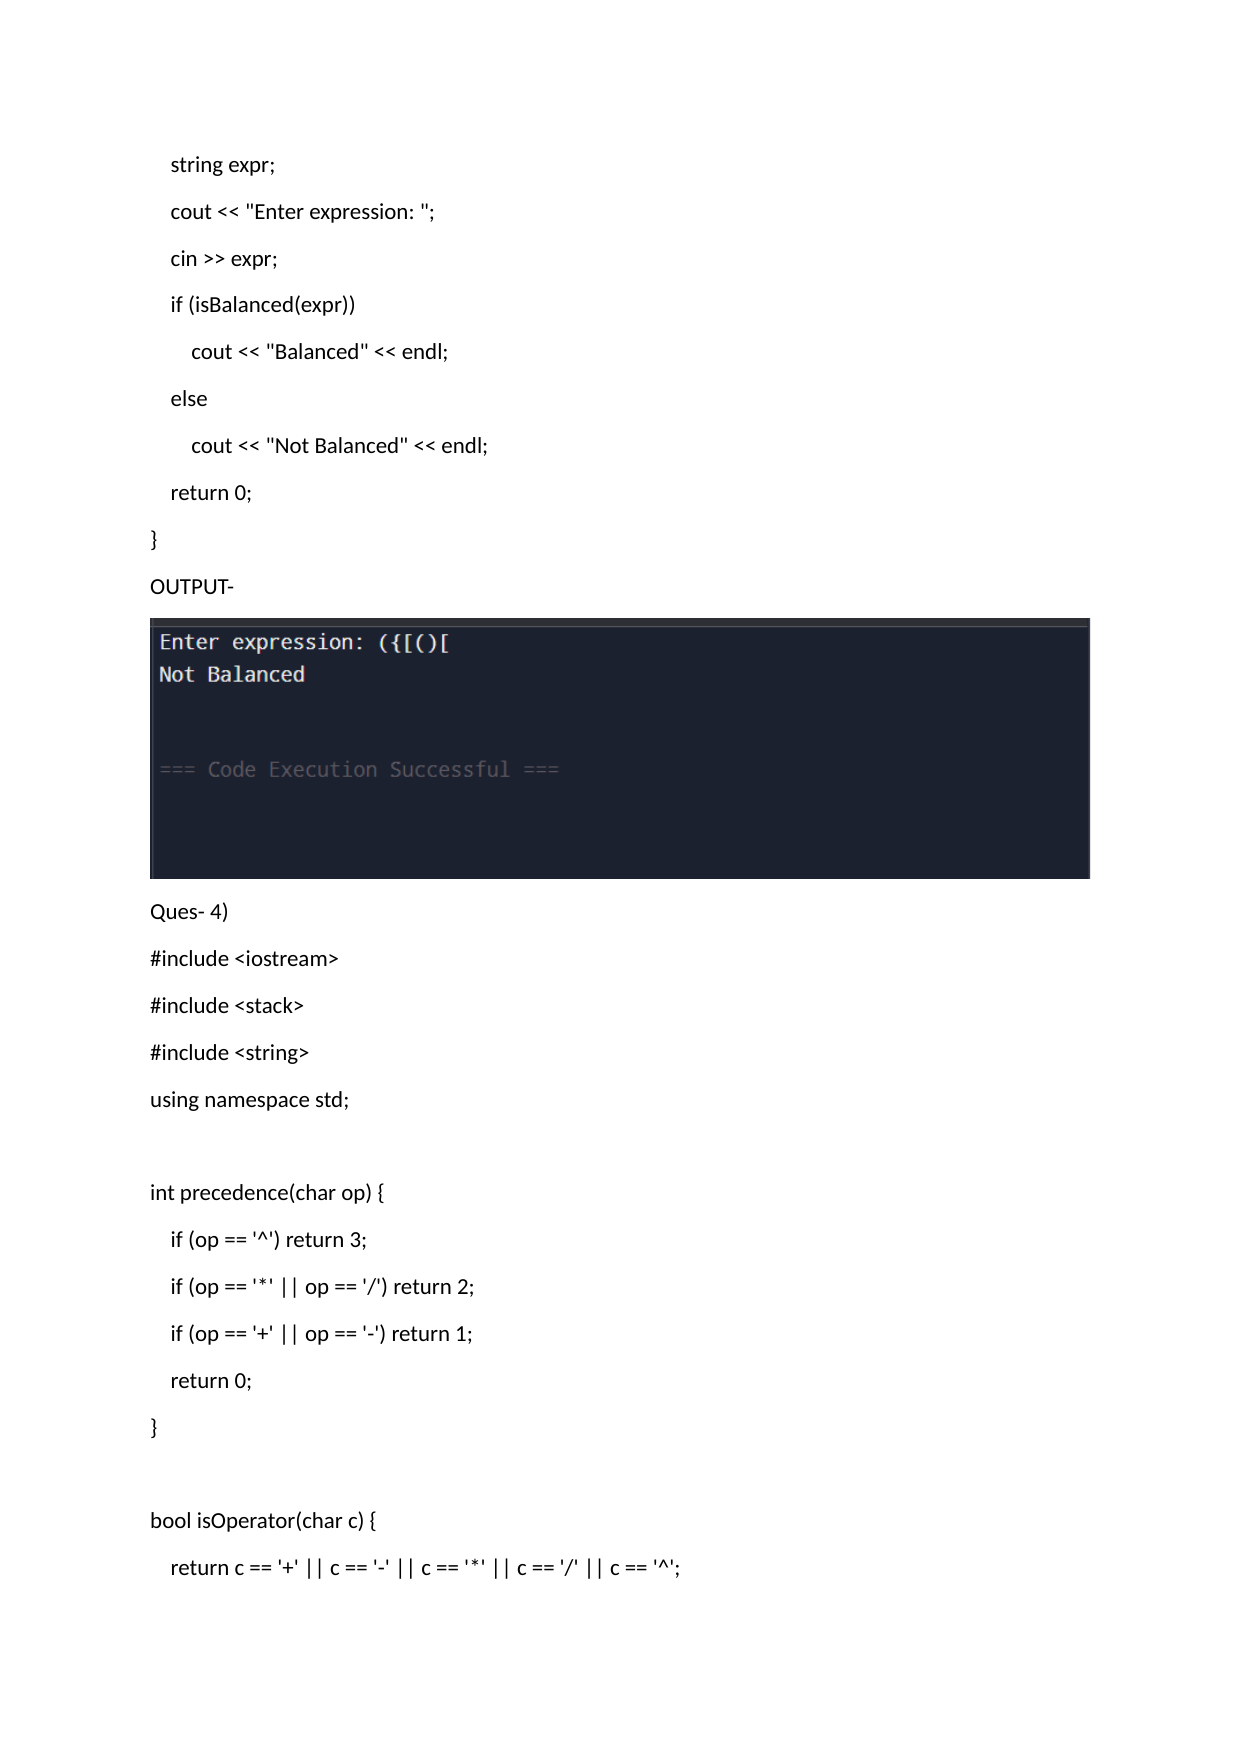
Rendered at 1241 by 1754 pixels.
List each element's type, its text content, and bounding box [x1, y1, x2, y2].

text if (op == '^') return 3; [150, 1225, 1090, 1253]
text return 0; [150, 478, 1090, 506]
text } [150, 525, 1090, 553]
text int precedence(char op) { [150, 1178, 1090, 1206]
text cin >> expr; [150, 244, 1090, 272]
text bool isOperator(char c) { [150, 1507, 1090, 1534]
text else [150, 384, 1090, 412]
text cout << "Not Balanced" << endl; [150, 431, 1090, 459]
text cout << "Enter expression: "; [150, 197, 1090, 225]
text if (isBalanced(expr)) [150, 291, 1090, 319]
text string expr; [150, 150, 1090, 178]
text return 0; [150, 1366, 1090, 1394]
text using namespace std; [150, 1085, 1090, 1113]
text OUTPUT- [150, 572, 1090, 600]
text #include <string> [150, 1038, 1090, 1066]
text return c == '+' || c == '-' || c == '*' || c == '/' || c == '^'; [150, 1553, 1090, 1581]
text #include <stack> [150, 991, 1090, 1019]
text cout << "Balanced" << endl; [150, 337, 1090, 366]
text #include <iostream> [150, 944, 1090, 972]
picture [150, 618, 1091, 879]
text Ques- 4) [150, 897, 1090, 925]
text if (op == '+' || op == '-') return 1; [150, 1319, 1090, 1347]
text } [150, 1413, 1090, 1441]
text if (op == '*' || op == '/') return 2; [150, 1272, 1090, 1300]
